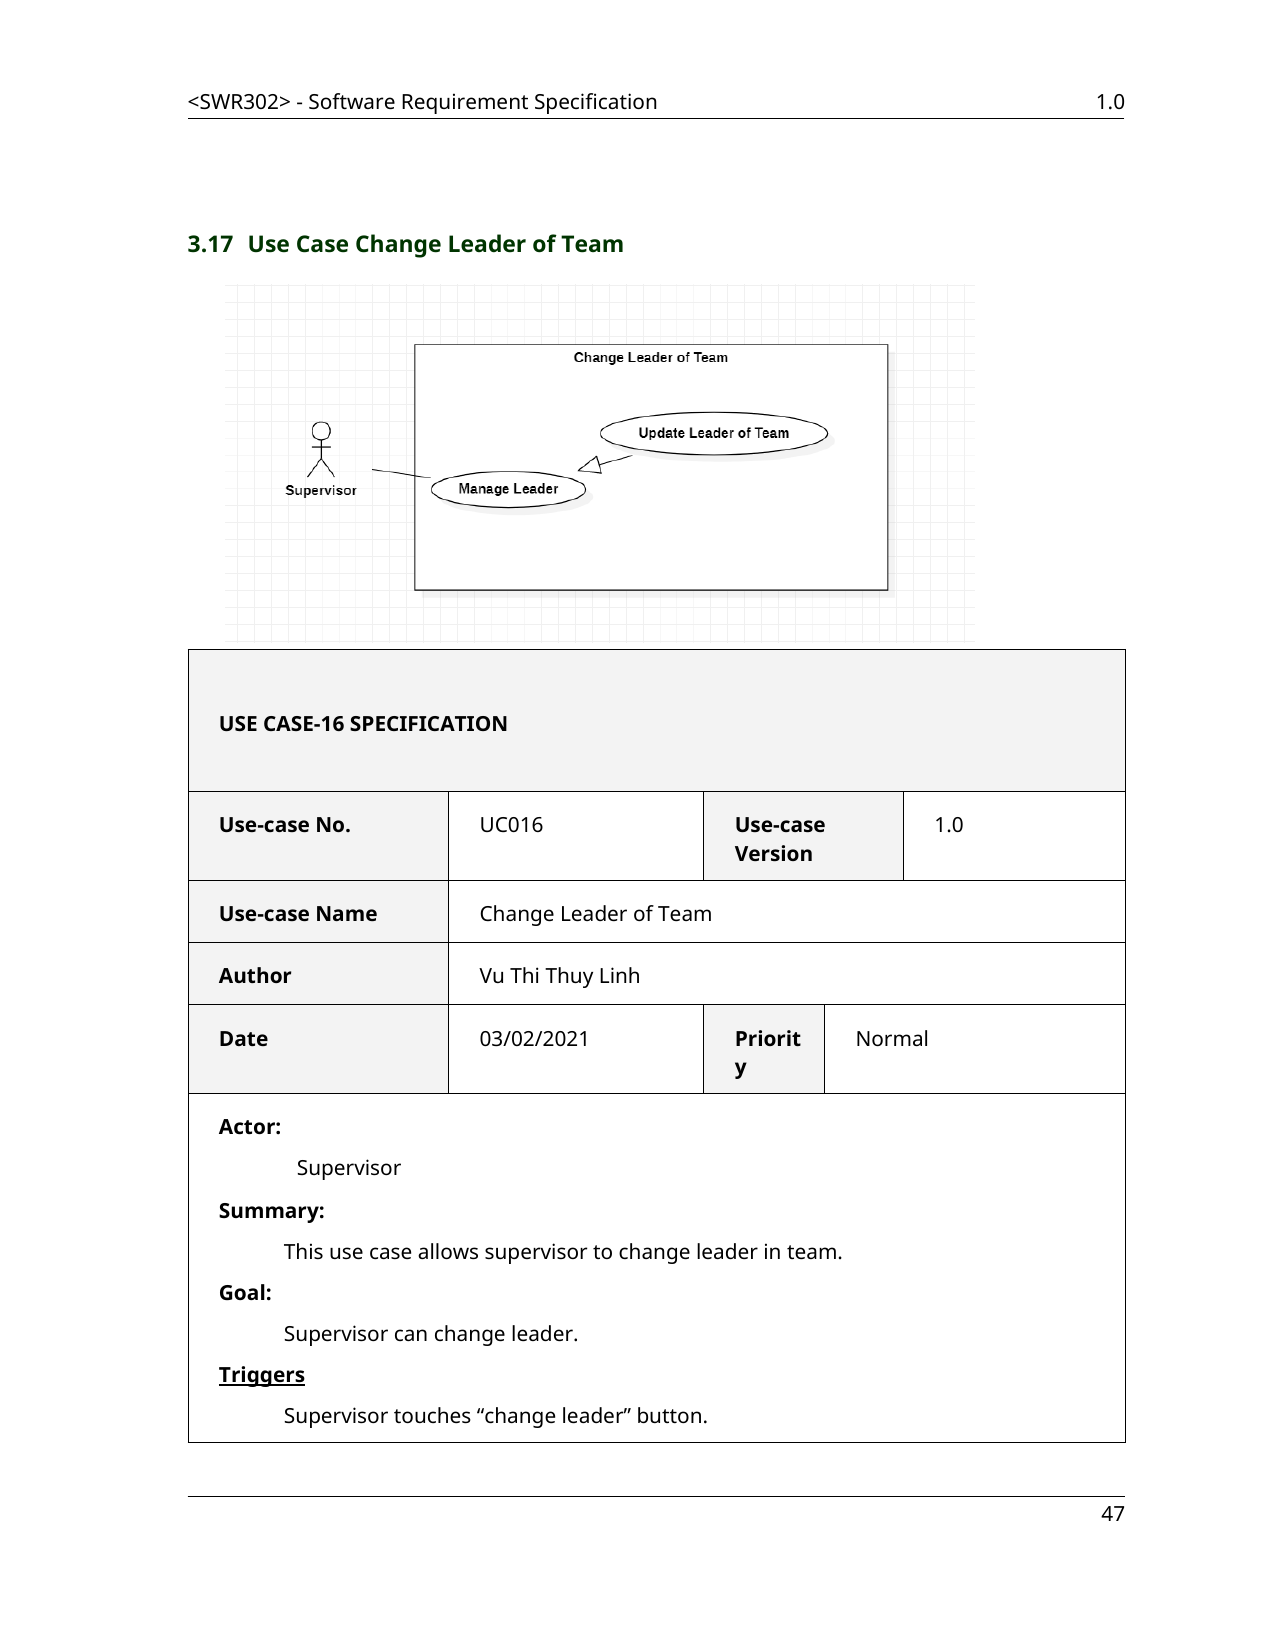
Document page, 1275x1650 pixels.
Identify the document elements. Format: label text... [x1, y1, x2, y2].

table_cell Use-case Version [704, 792, 903, 880]
table_cell UC016 [449, 792, 703, 880]
subtitle Use Case Change Leader of Team [187, 228, 1125, 260]
table_cell Use-case No. [189, 792, 448, 880]
table_cell Normal [825, 1005, 1125, 1093]
table_cell Vu Thi Thuy Linh [449, 943, 1125, 1004]
table_cell Priority [704, 1005, 824, 1093]
table_cell 03/02/2021 [449, 1005, 703, 1093]
table_cell Date [189, 1005, 448, 1093]
table_header USE CASE-16 SPECIFICATION [189, 650, 1125, 791]
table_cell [189, 1094, 1125, 1442]
table_cell Author [189, 943, 448, 1004]
table_cell 1.0 [904, 792, 1125, 880]
table_cell Change Leader of Team [449, 881, 1125, 942]
table_cell Use-case Name [189, 881, 448, 942]
